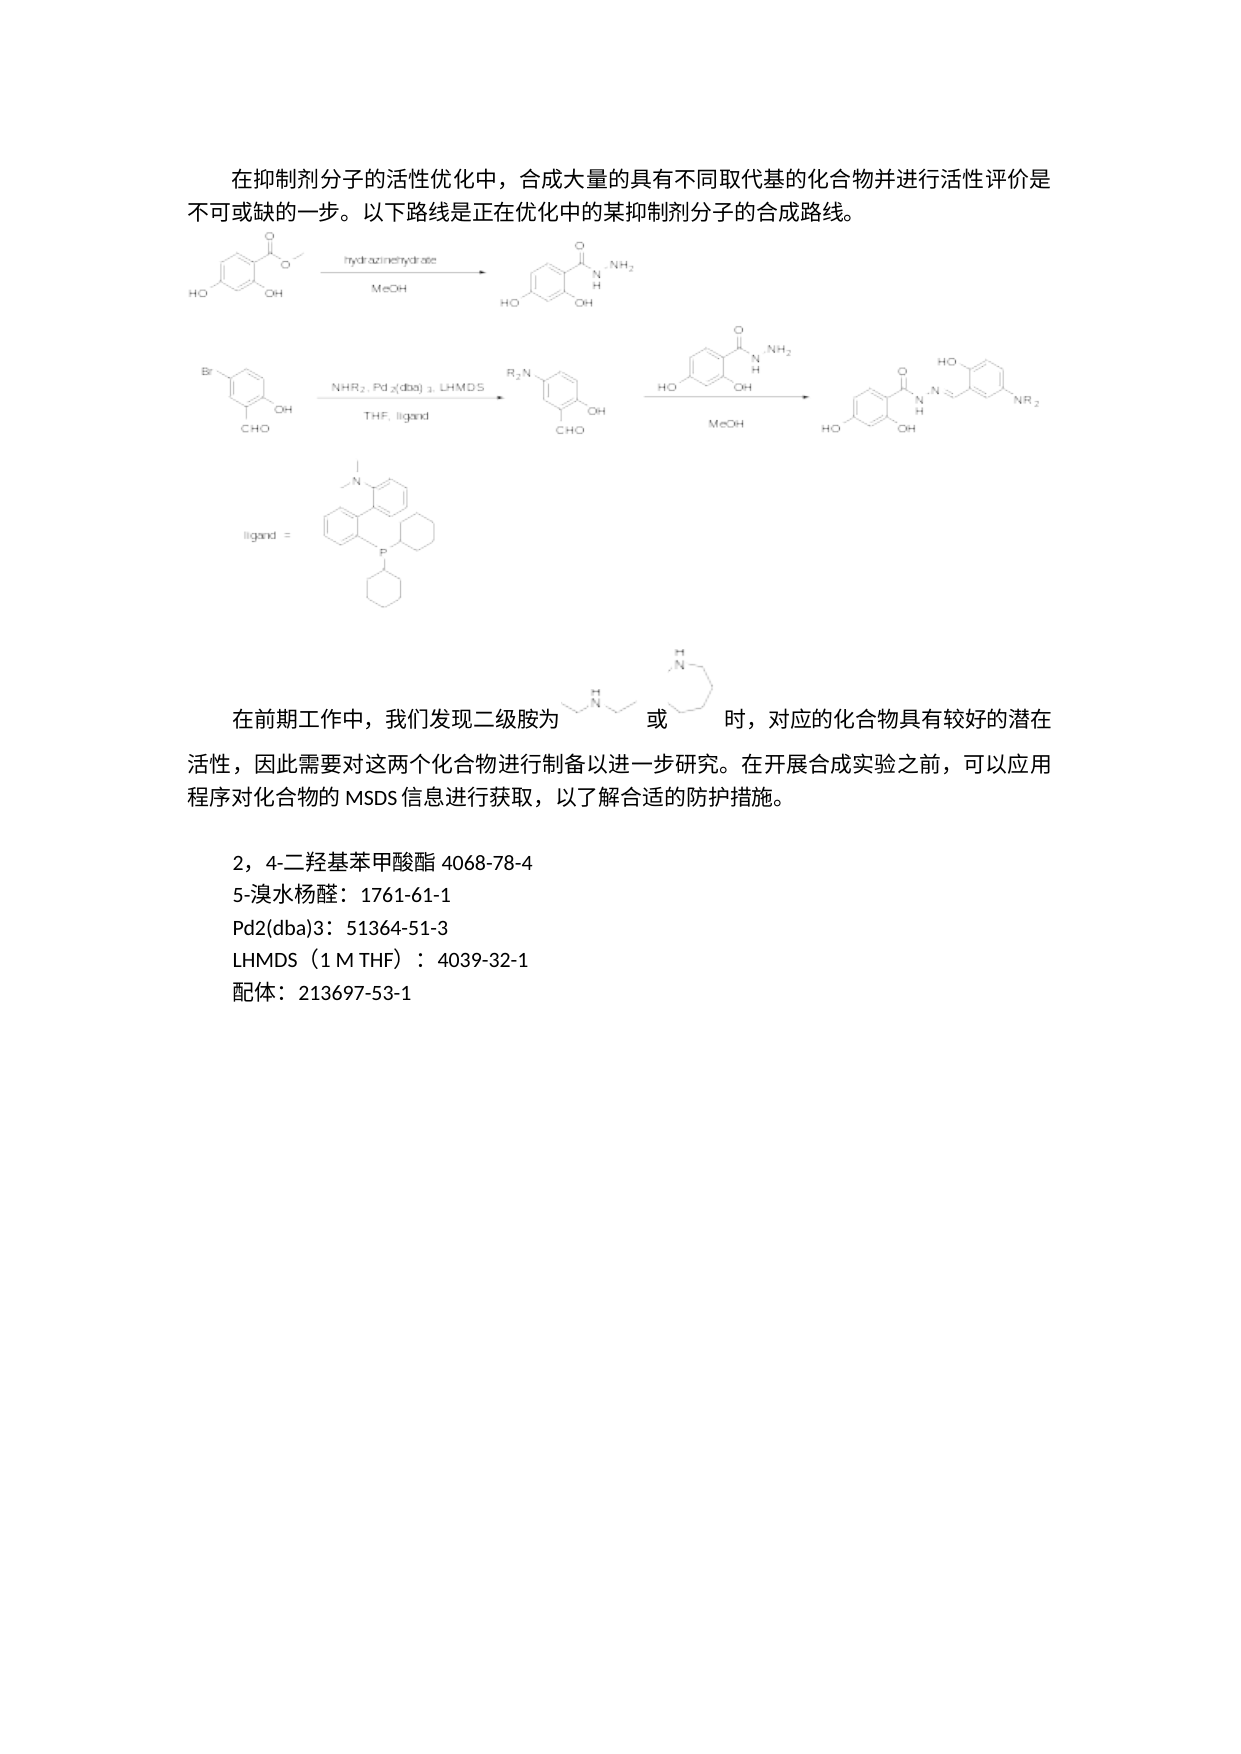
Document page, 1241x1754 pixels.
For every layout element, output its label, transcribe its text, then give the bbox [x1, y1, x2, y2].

text 配体：213697-53-1 [187, 974, 1053, 1007]
text 2，4-二羟基苯甲酸酯 4068-78-4 [187, 844, 1053, 877]
text Pd2(dba)3：51364-51-3 [187, 909, 1053, 942]
text 在前期工作中，我们发现二级胺为或时，对应的化合物具有较好的潜在活性，因此需要对这两个化合物进行制备以进一步研究。在开展合成实验之前，可以应用程序对化合物的MSDS信息进行获取，以了解合适的防护措施。 [187, 649, 1053, 812]
text LHMDS（1 M THF）：4039-32-1 [187, 942, 1053, 974]
text 在抑制剂分子的活性优化中，合成大量的具有不同取代基的化合物并进行活性评价是不可或缺的一步。以下路线是正在优化中的某抑制剂分子的合成路线。 [187, 162, 1053, 227]
text 5-溴水杨醛：1761-61-1 [187, 877, 1053, 909]
